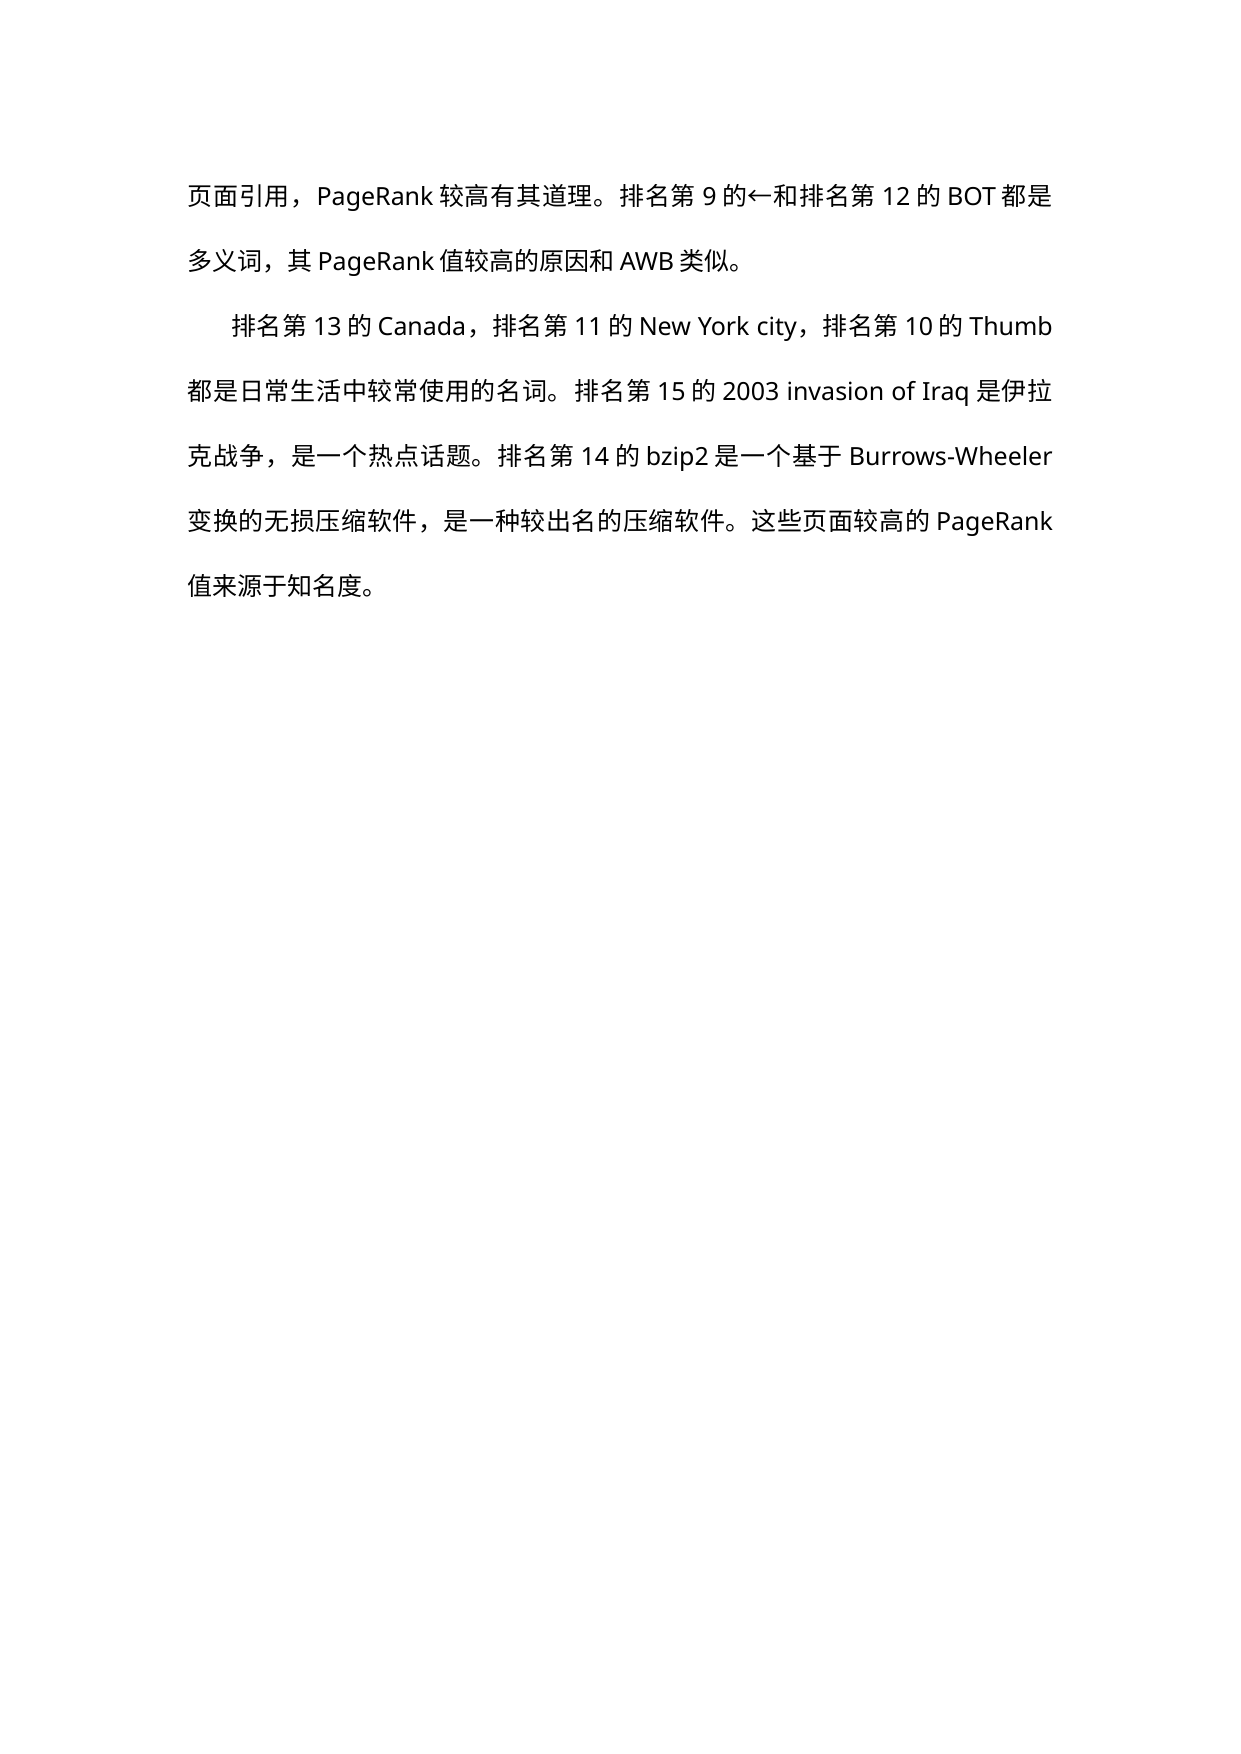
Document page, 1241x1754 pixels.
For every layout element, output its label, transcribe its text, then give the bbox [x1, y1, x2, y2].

text 排名第13的Canada，排名第11的New York city，排名第10的Thumb都是日常生活中较常使用的名词。排名第15的2003 invasion of Iraq是伊拉克战争，是一个热点话题。排名第14的bzip2是一个基于Burrows-Wheeler 变换的无损压缩软件，是一种较出名的压缩软件。这些页面较高的PageRank值来源于知名度。 [187, 292, 1053, 617]
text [187, 162, 1053, 292]
